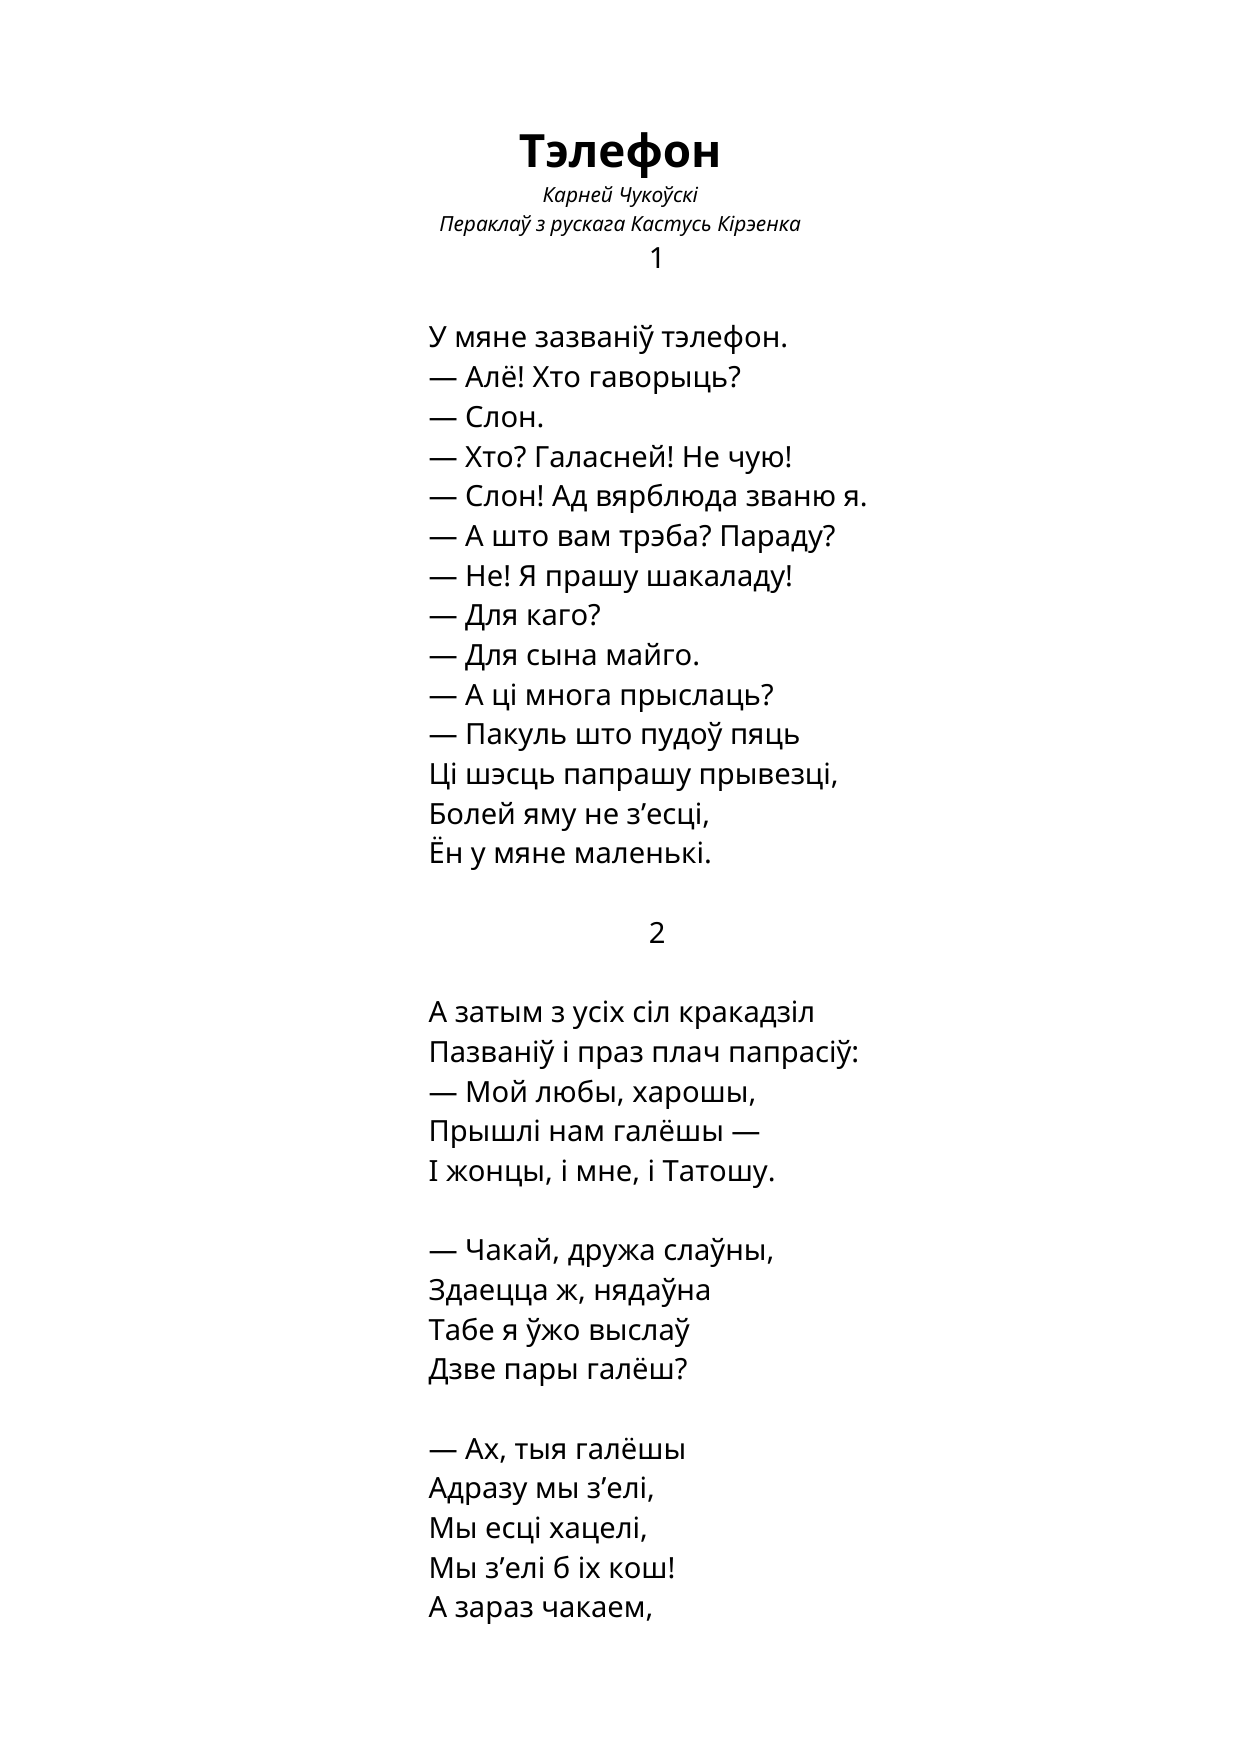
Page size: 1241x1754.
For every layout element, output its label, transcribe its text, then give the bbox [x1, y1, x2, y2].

text Здаецца ж, нядаўна [354, 1269, 1122, 1309]
text Прышлі нам галёшы — [354, 1111, 1122, 1150]
text — А што вам трэба? Параду? [354, 515, 1122, 555]
text — Для сына майго. [354, 634, 1122, 674]
text 1 [118, 237, 1122, 277]
text — А ці многа прыслаць? [354, 674, 1122, 714]
text — Не! Я прашу шакаладу! [354, 555, 1122, 594]
text — Пакуль што пудоў пяць [354, 714, 1122, 753]
text I жонцы, і мне, і Татошу. [354, 1150, 1122, 1190]
text — Ах, тыя галёшы [354, 1428, 1122, 1468]
text — Хто? Галасней! Не чую! [354, 436, 1122, 476]
text — Алё! Хто гаворыць? [354, 356, 1122, 396]
text Пазваніў і праз плач папрасіў: [354, 1031, 1122, 1071]
text — Чакай, дружа слаўны, [354, 1229, 1122, 1269]
text У мяне зазваніў тэлефон. [354, 317, 1122, 356]
text А зараз чакаем, [354, 1587, 1122, 1626]
text — Мой любы, харошы, [354, 1071, 1122, 1111]
text 2 [118, 912, 1122, 952]
text Болей яму не з’есці, [354, 793, 1122, 833]
text — Слон. [354, 396, 1122, 436]
text А затым з усіх сіл кракадзіл [354, 991, 1122, 1031]
text Тэлефон Карней Чукоўскі Пераклаў з рускага Кастусь Кірэенка [118, 118, 1122, 237]
text Дзве пары галёш? [354, 1349, 1122, 1388]
text Адразу мы з’елі, [354, 1468, 1122, 1507]
text Мы есці хацелі, [354, 1507, 1122, 1547]
text — Для каго? [354, 594, 1122, 634]
text Мы з’елі б іх кош! [354, 1547, 1122, 1587]
text Ён у мяне маленькі. [354, 833, 1122, 872]
text Ці шэсць папрашу прывезці, [354, 753, 1122, 793]
text Табе я ўжо выслаў [354, 1309, 1122, 1349]
text — Слон! Ад вярблюда званю я. [354, 476, 1122, 515]
